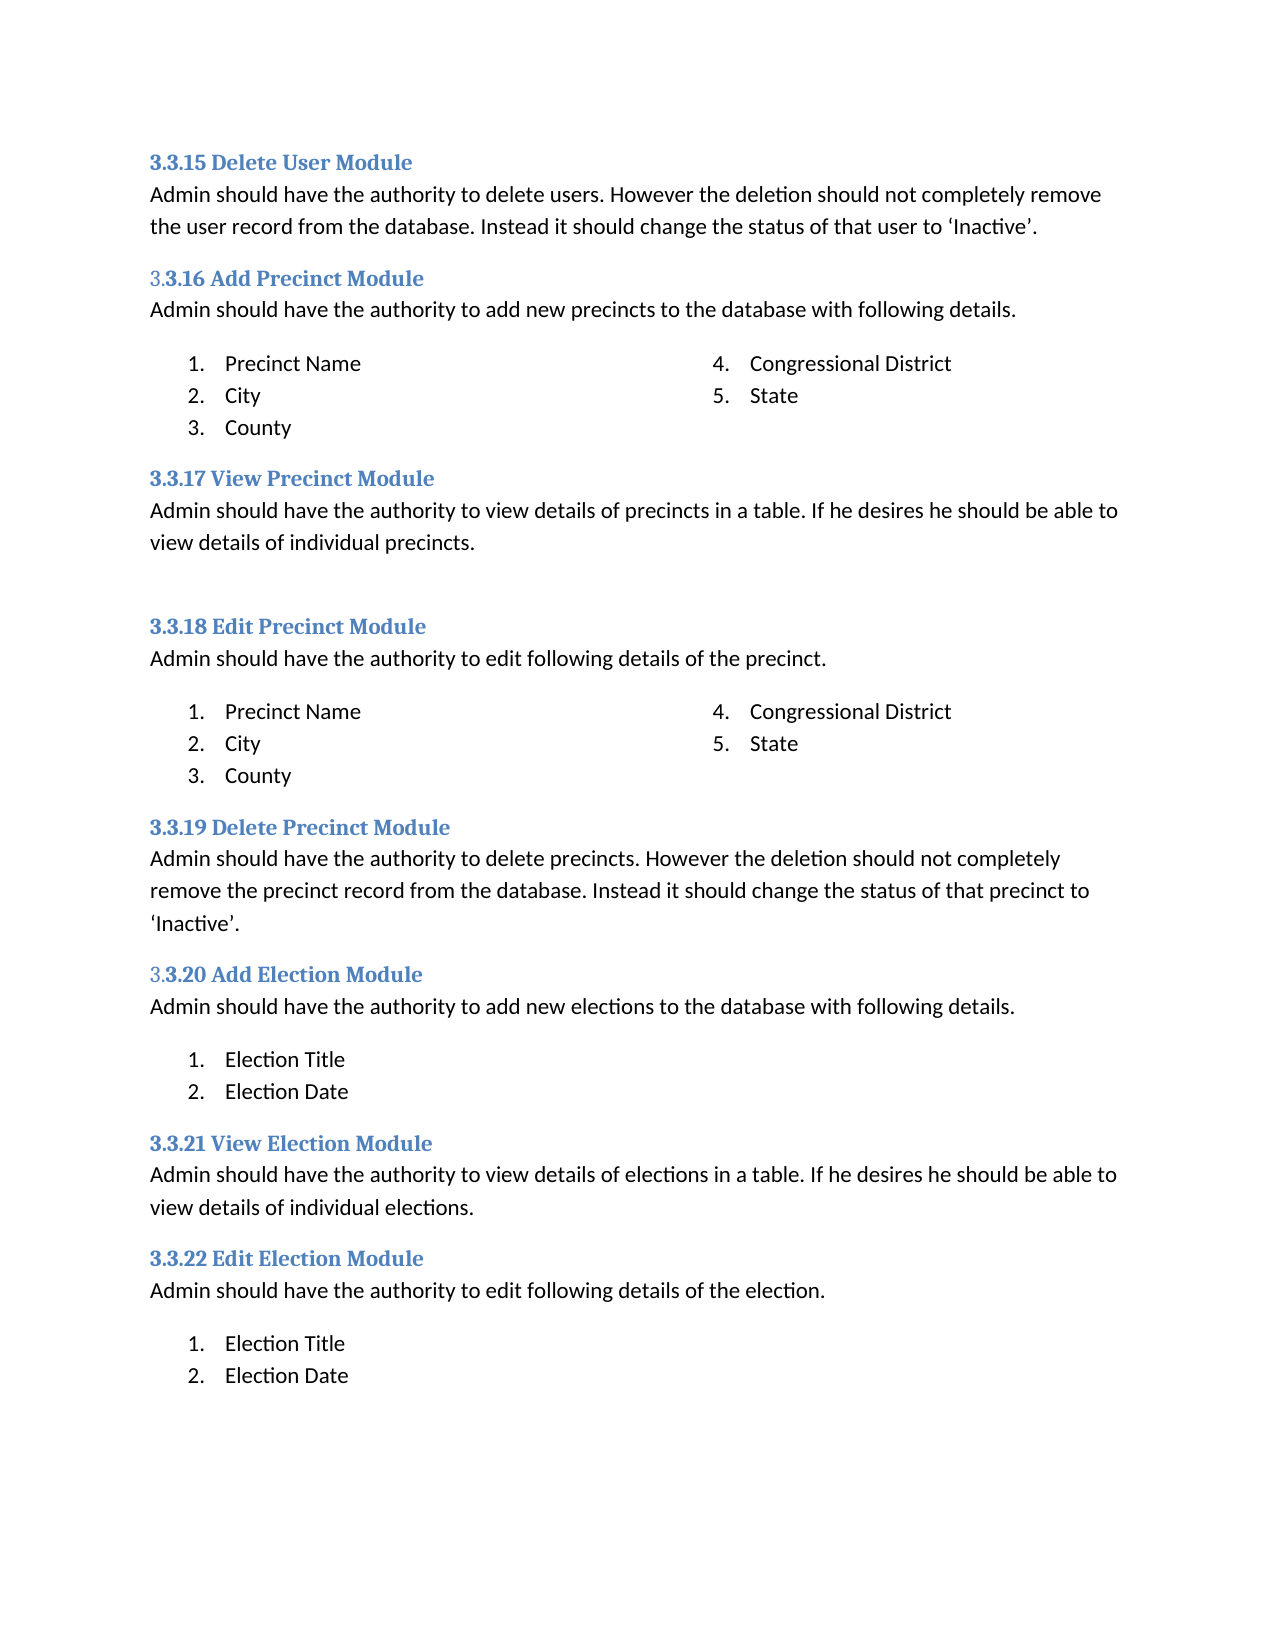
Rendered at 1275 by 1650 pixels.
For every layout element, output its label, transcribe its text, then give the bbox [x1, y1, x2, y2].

list Precinct Name [187, 349, 600, 377]
list State [712, 381, 1125, 409]
subtitle 3.3.17 View Precinct Module [150, 466, 1125, 492]
subtitle 3.3.21 View Election Module [150, 1130, 1125, 1157]
list Election Title [187, 1045, 1125, 1073]
list Congressional District [712, 349, 1125, 377]
list County [187, 413, 600, 441]
text Admin should have the authority to add new elections to the database with following details. [150, 992, 1125, 1020]
subtitle 3.3.18 Edit Precinct Module [150, 614, 1125, 640]
subtitle 3.3.15 Delete User Module [150, 150, 1125, 176]
text Admin should have the authority to delete precincts. However the deletion should not completely remove the precinct record from the database. Instead it should change the status of that precinct to ‘Inactive’. [150, 844, 1125, 937]
list City [187, 381, 600, 409]
list State [712, 729, 1125, 757]
subtitle 3.3.16 Add Precinct Module [150, 265, 1125, 292]
text Admin should have the authority to edit following details of the election. [150, 1276, 1125, 1304]
subtitle 3.3.22 Edit Election Module [150, 1246, 1125, 1272]
list Precinct Name [187, 697, 600, 725]
list Admin should have the authority to view details of precincts in a table. If he desires he should be able to view details of individual precincts. [150, 496, 1125, 556]
list County [187, 761, 600, 789]
list Election Date [187, 1361, 1125, 1389]
list City [187, 729, 600, 757]
list Election Title [187, 1329, 1125, 1357]
subtitle 3.3.19 Delete Precinct Module [150, 814, 1125, 841]
list Congressional District [712, 697, 1125, 725]
list Election Date [187, 1077, 1125, 1105]
subtitle 3.3.20 Add Election Module [150, 962, 1125, 988]
text Admin should have the authority to delete users. However the deletion should not completely remove the user record from the database. Instead it should change the status of that user to ‘Inactive’. [150, 180, 1125, 240]
list Admin should have the authority to view details of elections in a table. If he desires he should be able to view details of individual elections. [150, 1161, 1125, 1221]
text Admin should have the authority to add new precincts to the database with following details. [150, 296, 1125, 324]
text Admin should have the authority to edit following details of the precinct. [150, 644, 1125, 672]
